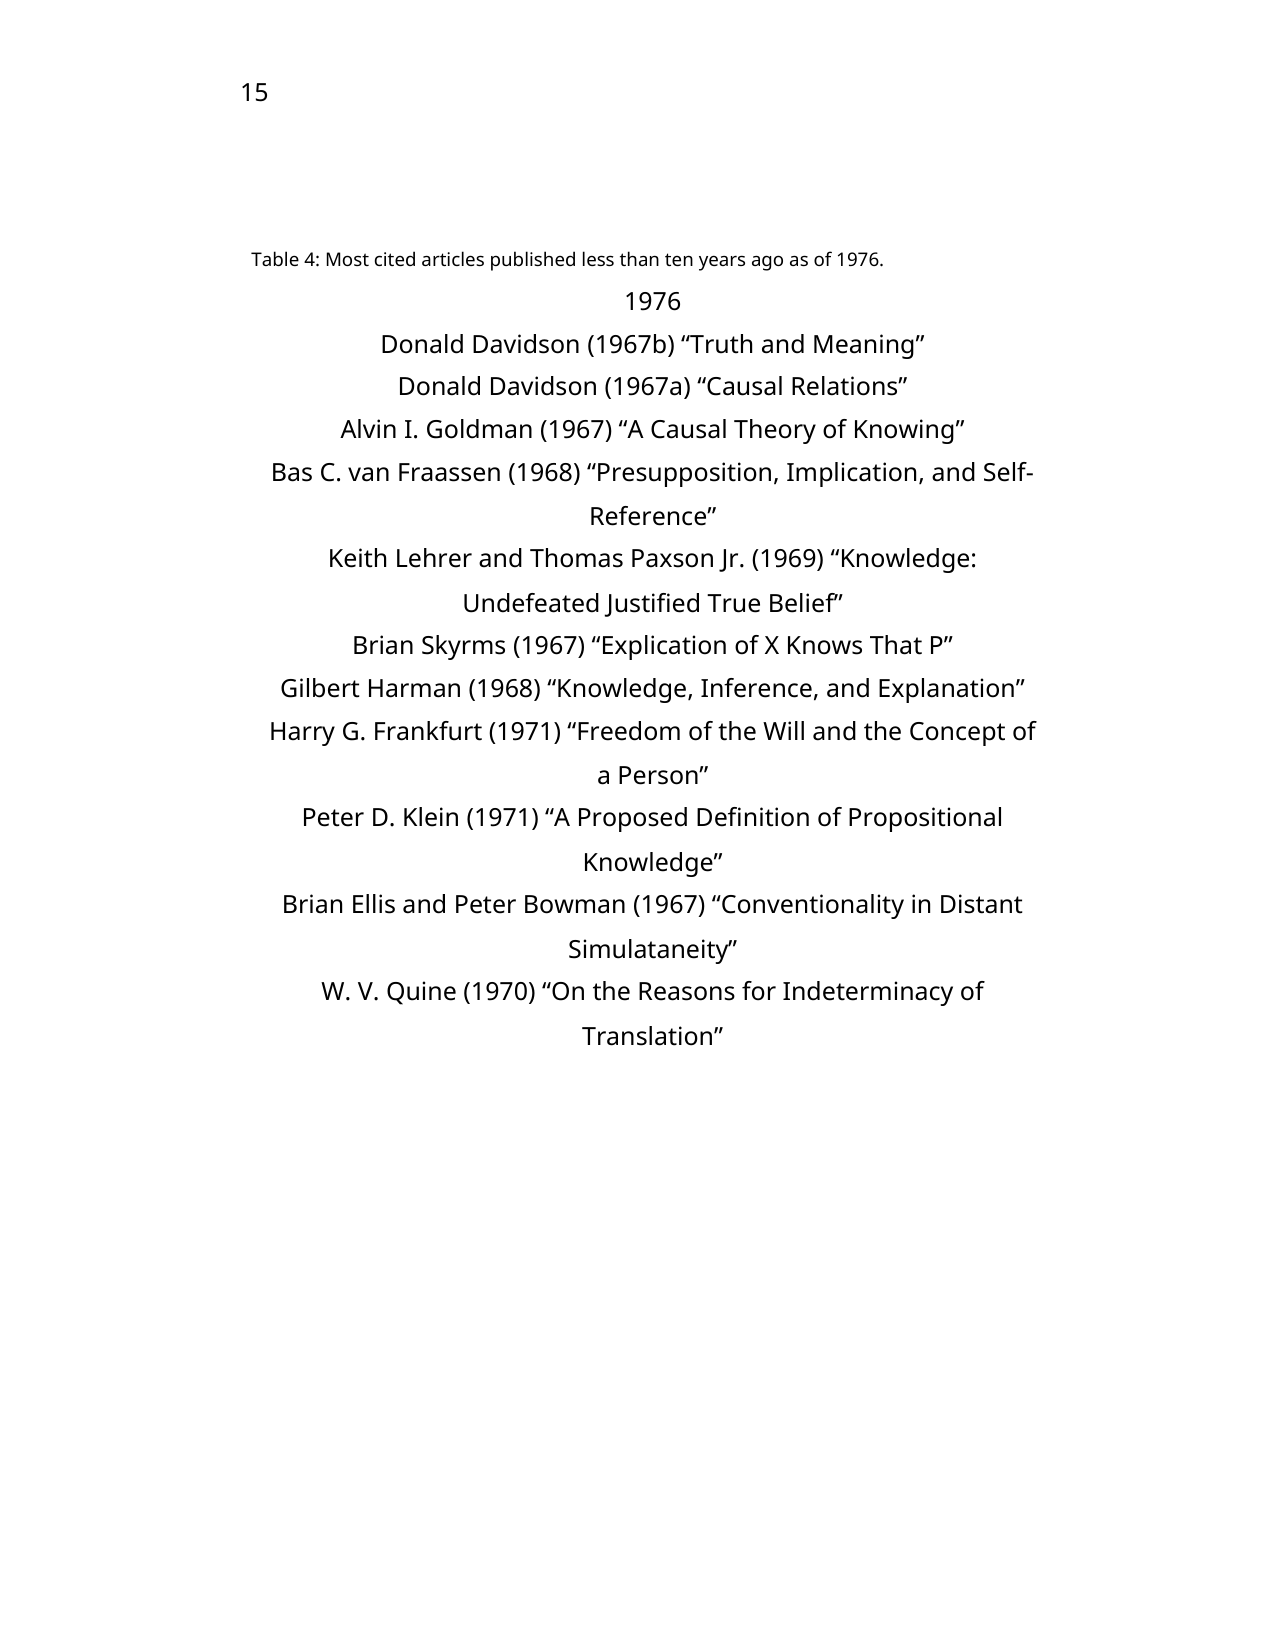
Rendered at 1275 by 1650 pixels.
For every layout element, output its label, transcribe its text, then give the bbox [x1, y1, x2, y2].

table_header Table 4: Most cited articles published less than ten years ago as of 1976. [240, 225, 1065, 1061]
